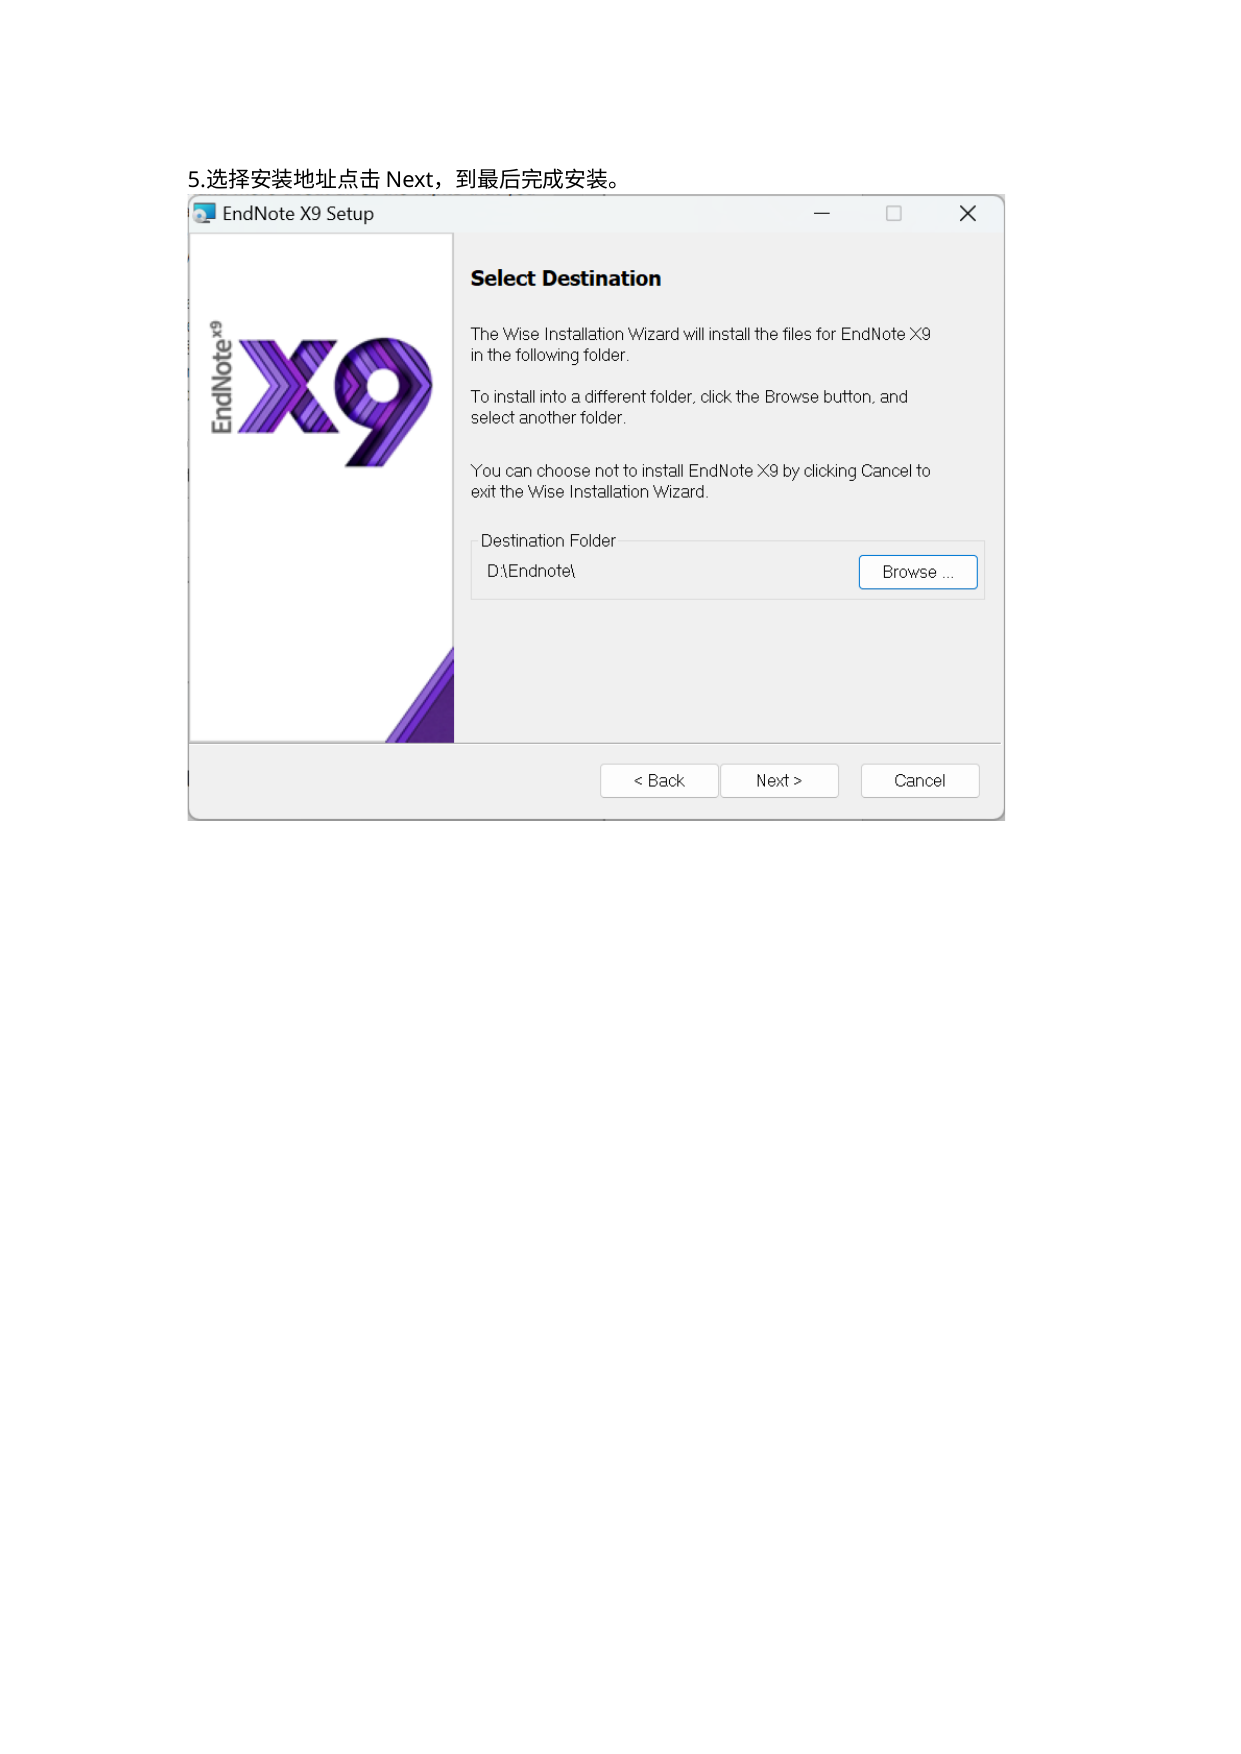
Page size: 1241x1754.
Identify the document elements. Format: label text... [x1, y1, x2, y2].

text 5.选择安装地址点击Next，到最后完成安装。 [187, 162, 1053, 194]
picture [187, 194, 1006, 821]
